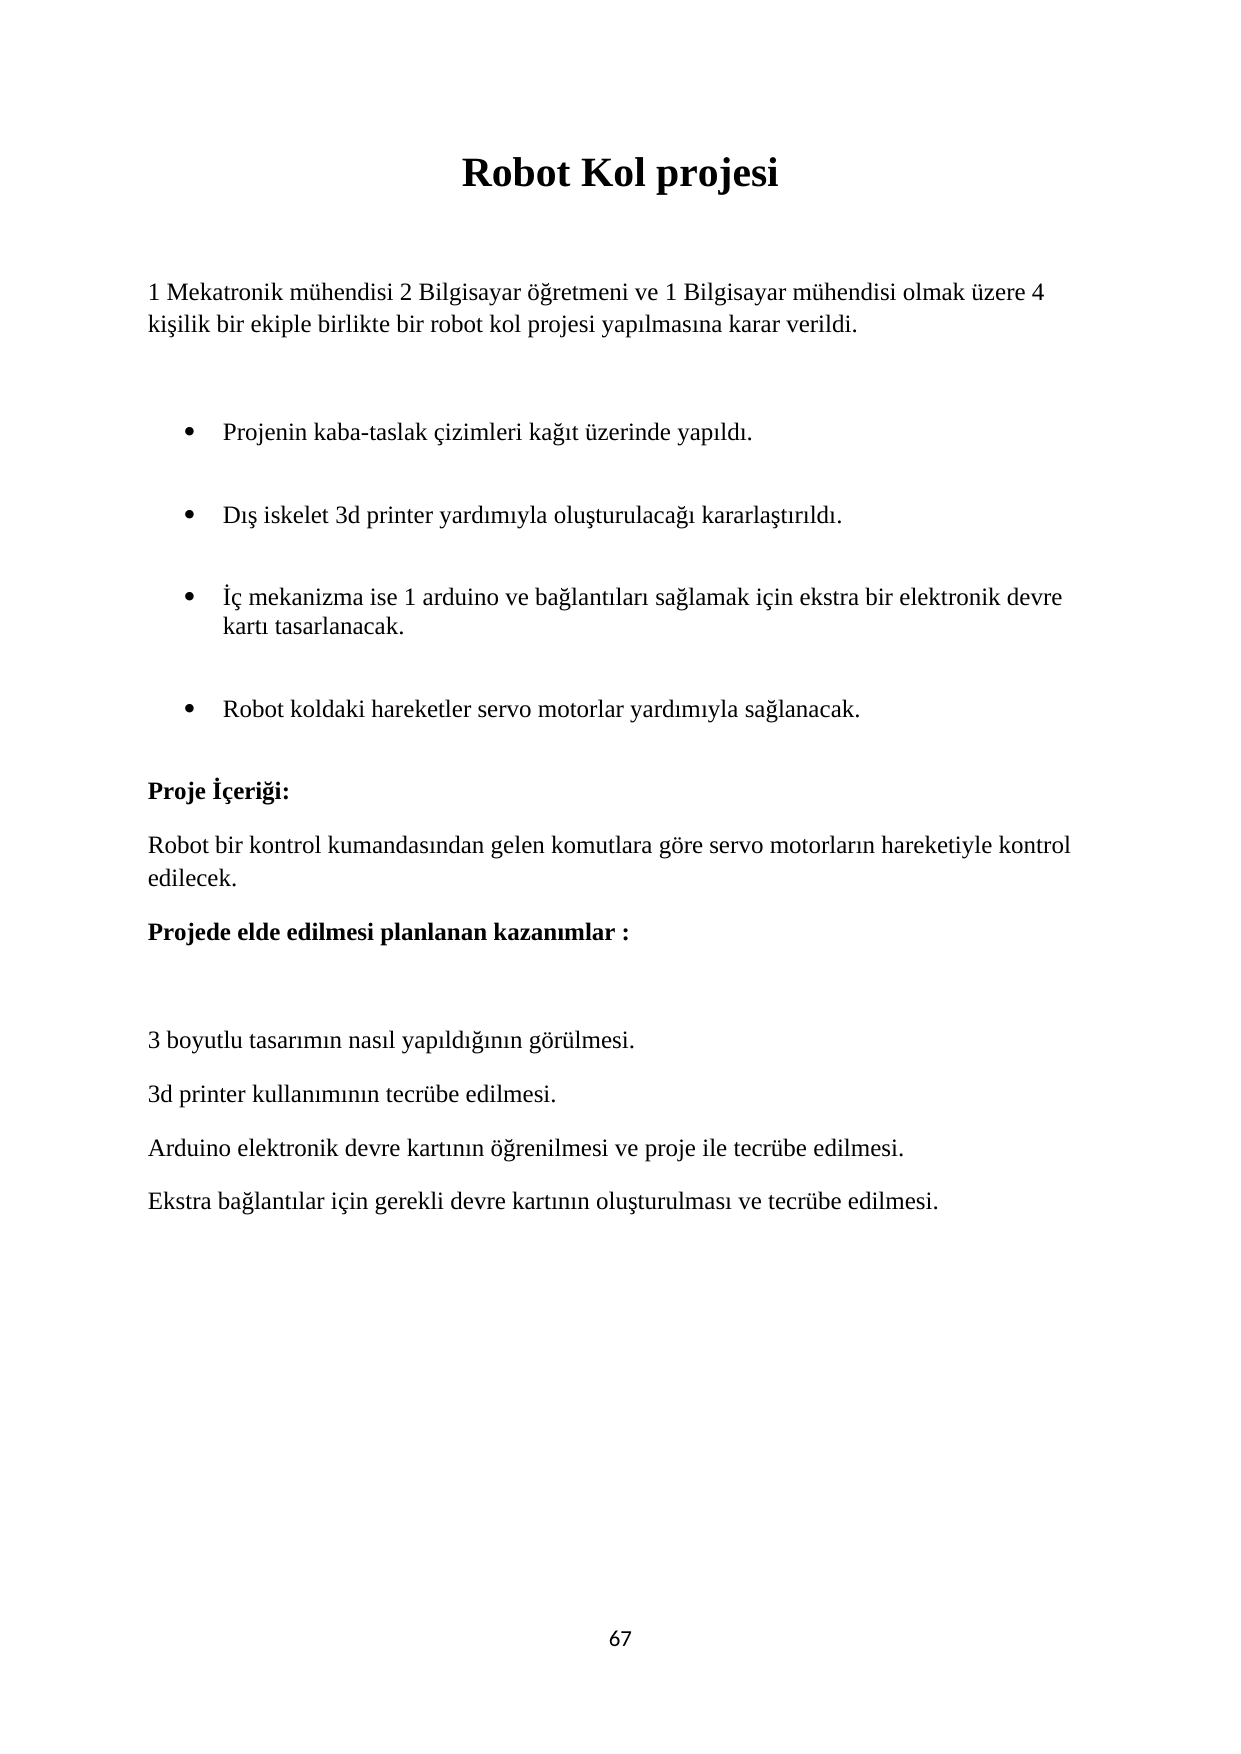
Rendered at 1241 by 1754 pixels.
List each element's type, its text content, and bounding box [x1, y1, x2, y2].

text Arduino elektronik devre kartının öğrenilmesi ve proje ile tecrübe edilmesi. [148, 1133, 1093, 1161]
text 3 boyutlu tasarımın nasıl yapıldığının görülmesi. [148, 1025, 1093, 1054]
text Ekstra bağlantılar için gerekli devre kartının oluşturulması ve tecrübe edilmesi. [148, 1186, 1093, 1215]
list Dış iskelet 3d printer yardımıyla oluşturulacağı kararlaştırıldı. [185, 500, 1093, 529]
text Proje İçeriği: [148, 776, 1093, 805]
text 3d printer kullanımının tecrübe edilmesi. [148, 1079, 1093, 1107]
text Projede elde edilmesi planlanan kazanımlar : [148, 917, 1093, 946]
text 1 Mekatronik mühendisi 2 Bilgisayar öğretmeni ve 1 Bilgisayar mühendisi olmak üzere 4 kişilik bir ekiple birlikte bir robot kol projesi yapılmasına karar verildi. [148, 277, 1093, 338]
list Projenin kaba-taslak çizimleri kağıt üzerinde yapıldı. [185, 417, 1093, 446]
text Robot Kol projesi [148, 148, 1093, 196]
list İç mekanizma ise 1 arduino ve bağlantıları sağlamak için ekstra bir elektronik devre kartı tasarlanacak. [185, 582, 1093, 640]
list Robot koldaki hareketler servo motorlar yardımıyla sağlanacak. [185, 694, 1093, 723]
text Robot bir kontrol kumandasından gelen komutlara göre servo motorların hareketiyle kontrol edilecek. [148, 830, 1093, 892]
